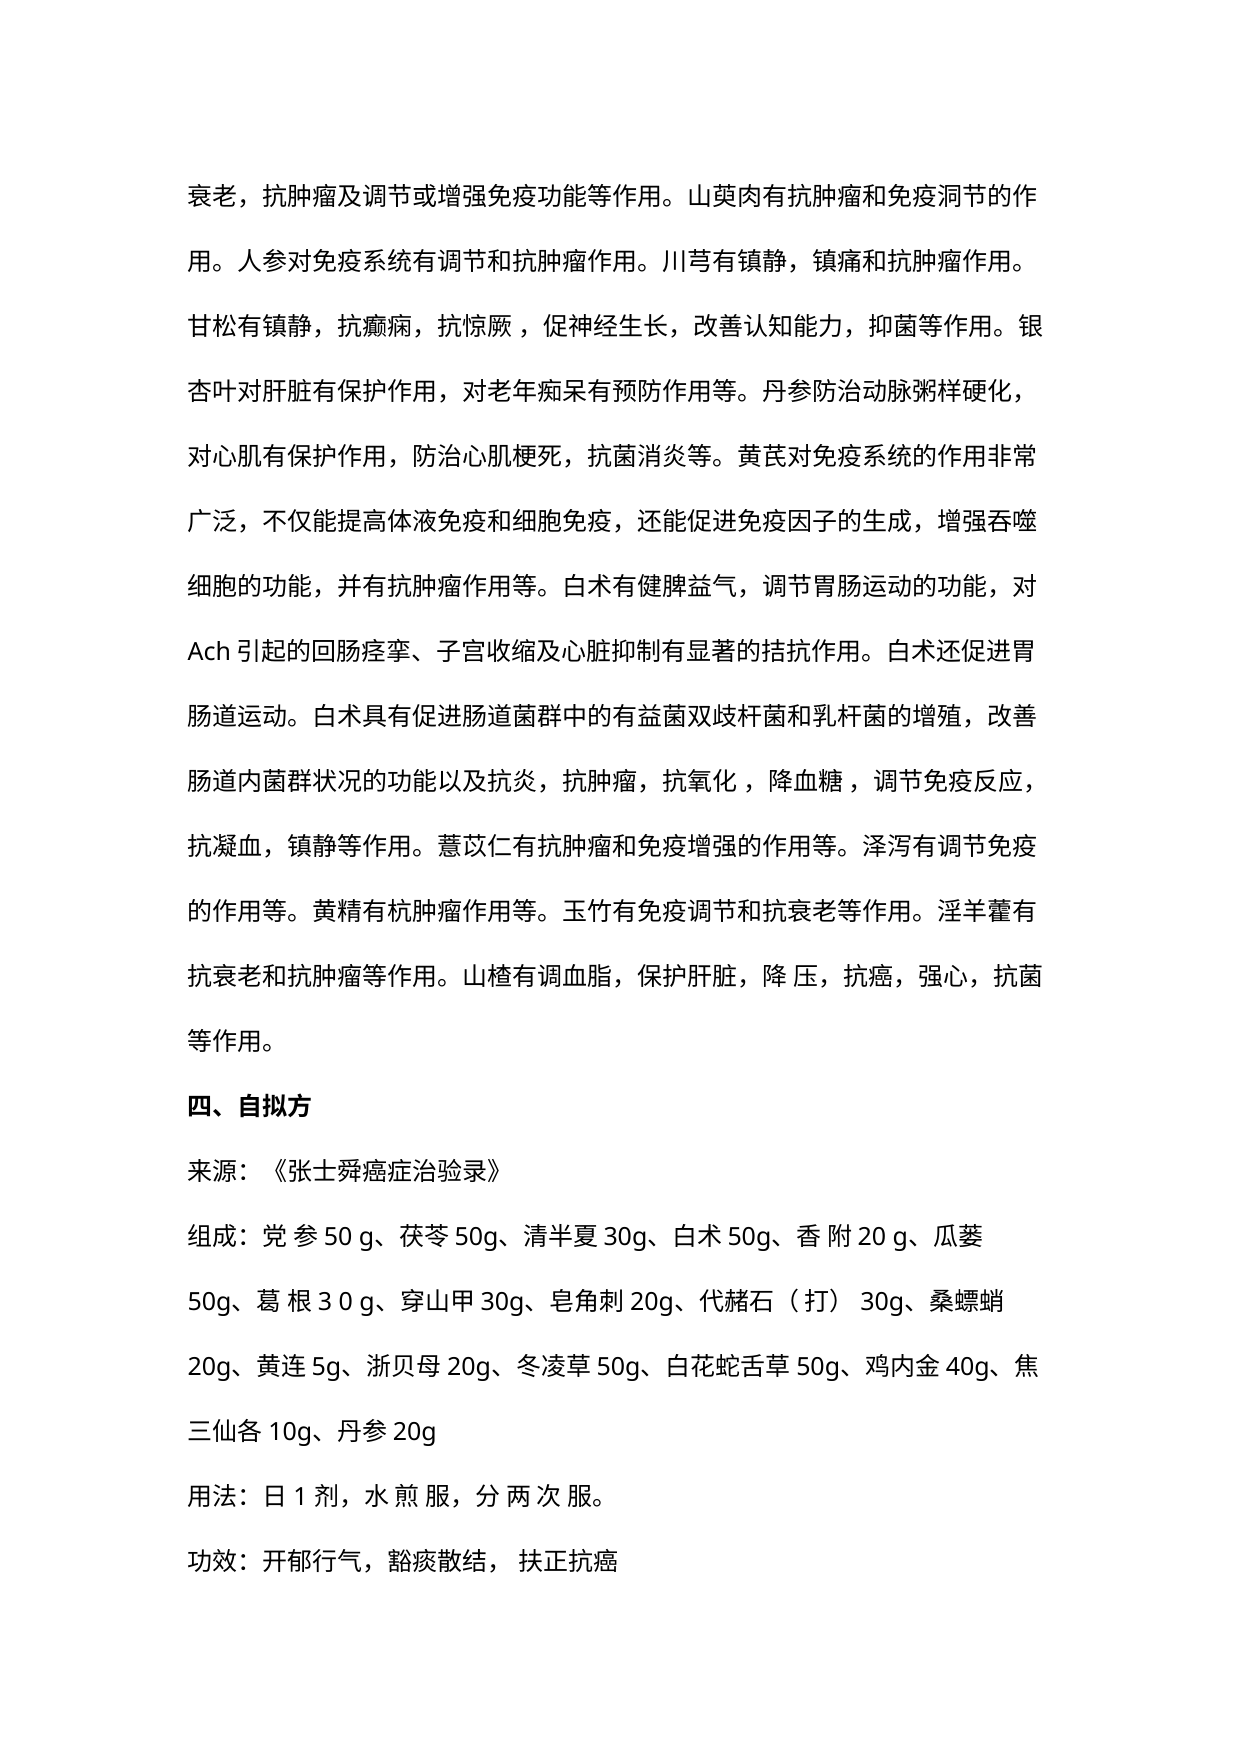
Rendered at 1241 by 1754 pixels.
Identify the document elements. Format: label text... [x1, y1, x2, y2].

text 组成：党 参 50 g、茯苓50g、清半夏30g、白术50g、香 附 20 g、瓜蒌50g、葛 根 3 0 g、穿山甲 30g、皂角刺 20g、代赭石（ 打） 30g、桑螵蛸20g、黄连5g、浙贝母 20g、冬凌草 50g、白花蛇舌草 50g、鸡内金 40g、焦三仙各 10g、丹参 20g [187, 1202, 1053, 1462]
text 来源：《张士舜癌症治验录》 [187, 1137, 1053, 1202]
text 功效：开郁行气，豁痰散结， 扶正抗癌 [187, 1527, 1053, 1592]
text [187, 162, 1053, 1072]
list 四、自拟方 [187, 1072, 1053, 1137]
text 用法：日 1 剂，水 煎 服，分 两 次 服。 [187, 1462, 1053, 1527]
